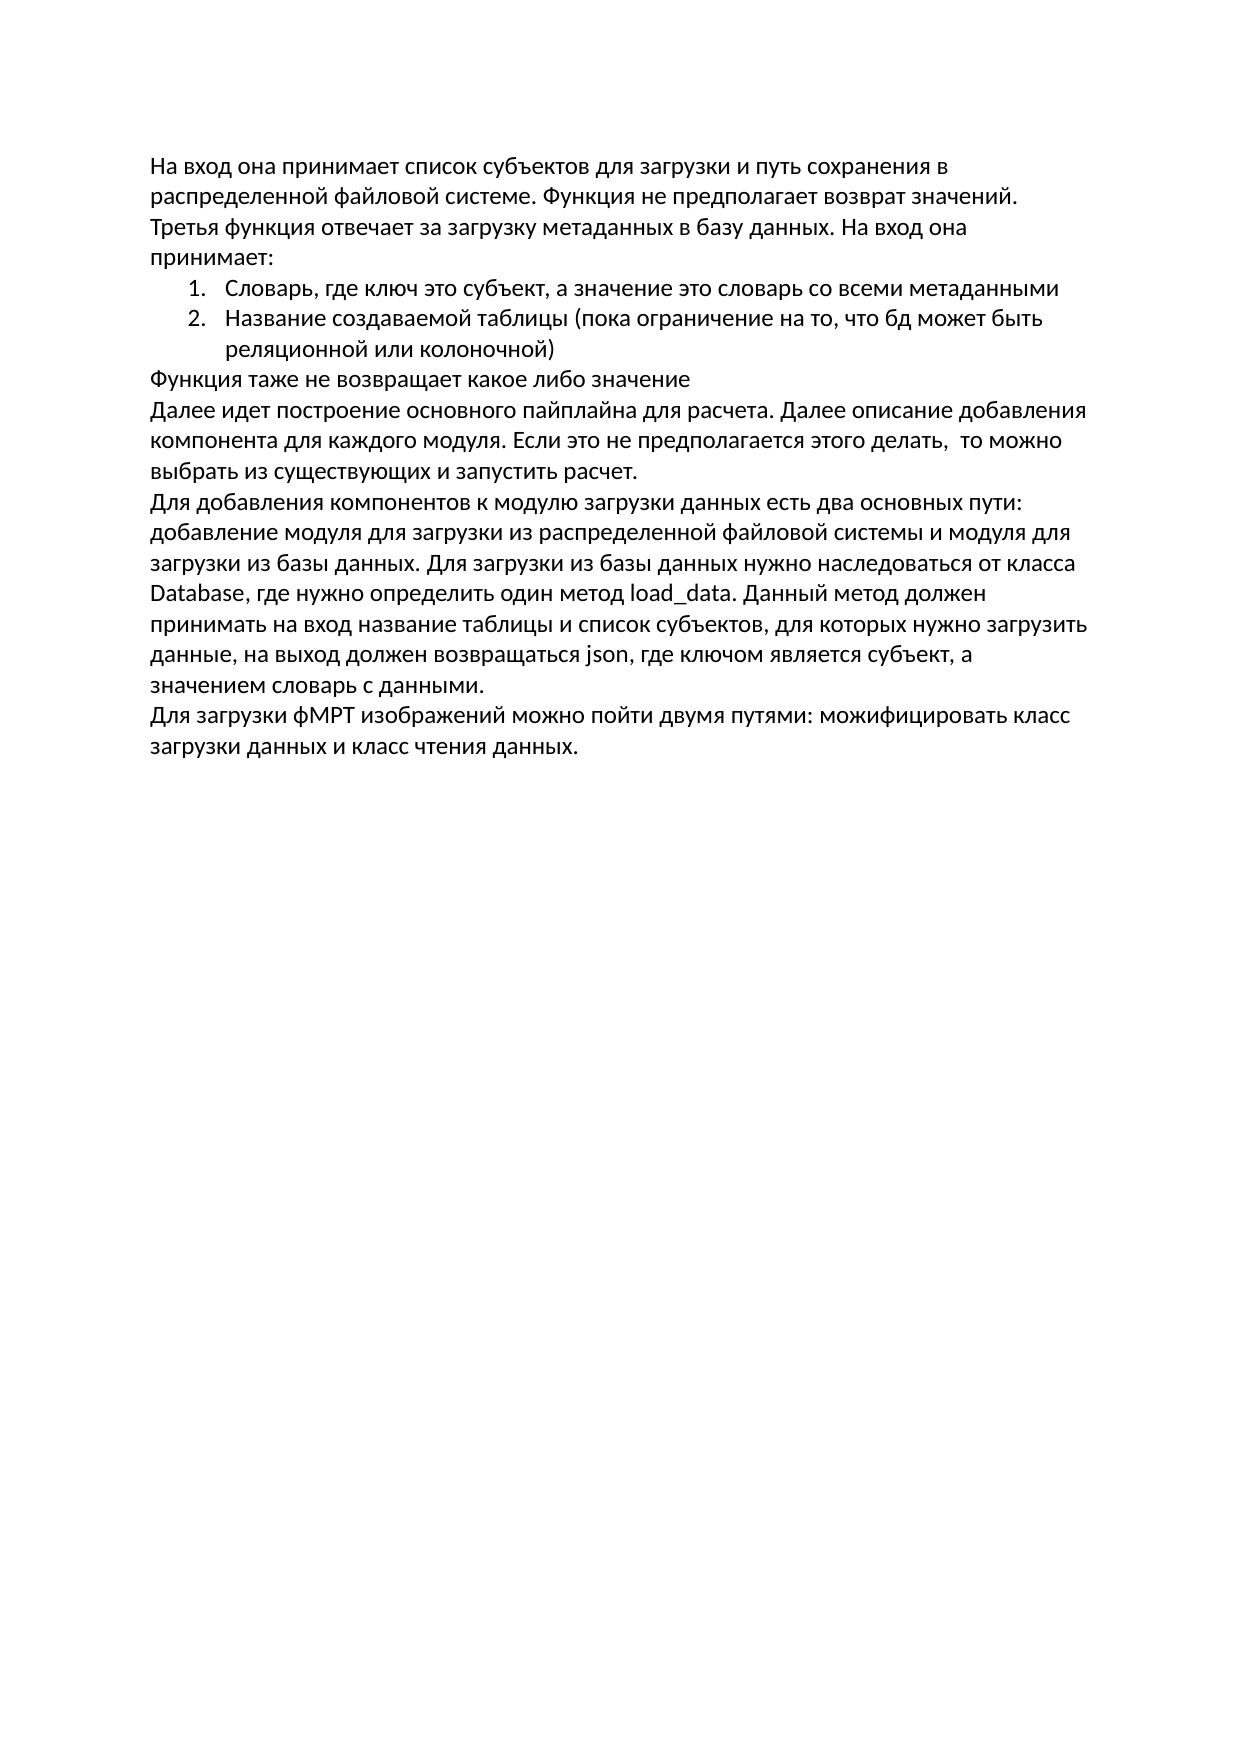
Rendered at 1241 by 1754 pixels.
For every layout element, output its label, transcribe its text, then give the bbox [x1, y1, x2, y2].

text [150, 150, 1090, 272]
list Словарь, где ключ это субъект, а значение это словарь со всеми метаданными [187, 272, 1090, 303]
text Далее идет построение основного пайплайна для расчета. Далее описание добавления компонента для каждого модуля. Если это не предполагается этого делать, то можно выбрать из существующих и запустить расчет. [150, 394, 1090, 486]
text Функция таже не возвращает какое либо значение [150, 364, 1090, 394]
list Название создаваемой таблицы (пока ограничение на то, что бд может быть реляционной или колоночной) [187, 303, 1090, 364]
text Для добавления компонентов к модулю загрузки данных есть два основных пути: добавление модуля для загрузки из распределенной файловой системы и модуля для загрузки из базы данных. Для загрузки из базы данных нужно наследоваться от класса Database, где нужно определить один метод load_data. Данный метод должен принимать на вход название таблицы и список субъектов, для которых нужно загрузить данные, на выход должен возвращаться json, где ключом является субъект, а значением словарь с данными. [150, 486, 1090, 699]
text Для загрузки фМРТ изображений можно пойти двумя путями: можифицировать класс загрузки данных и класс чтения данных. [150, 699, 1090, 760]
